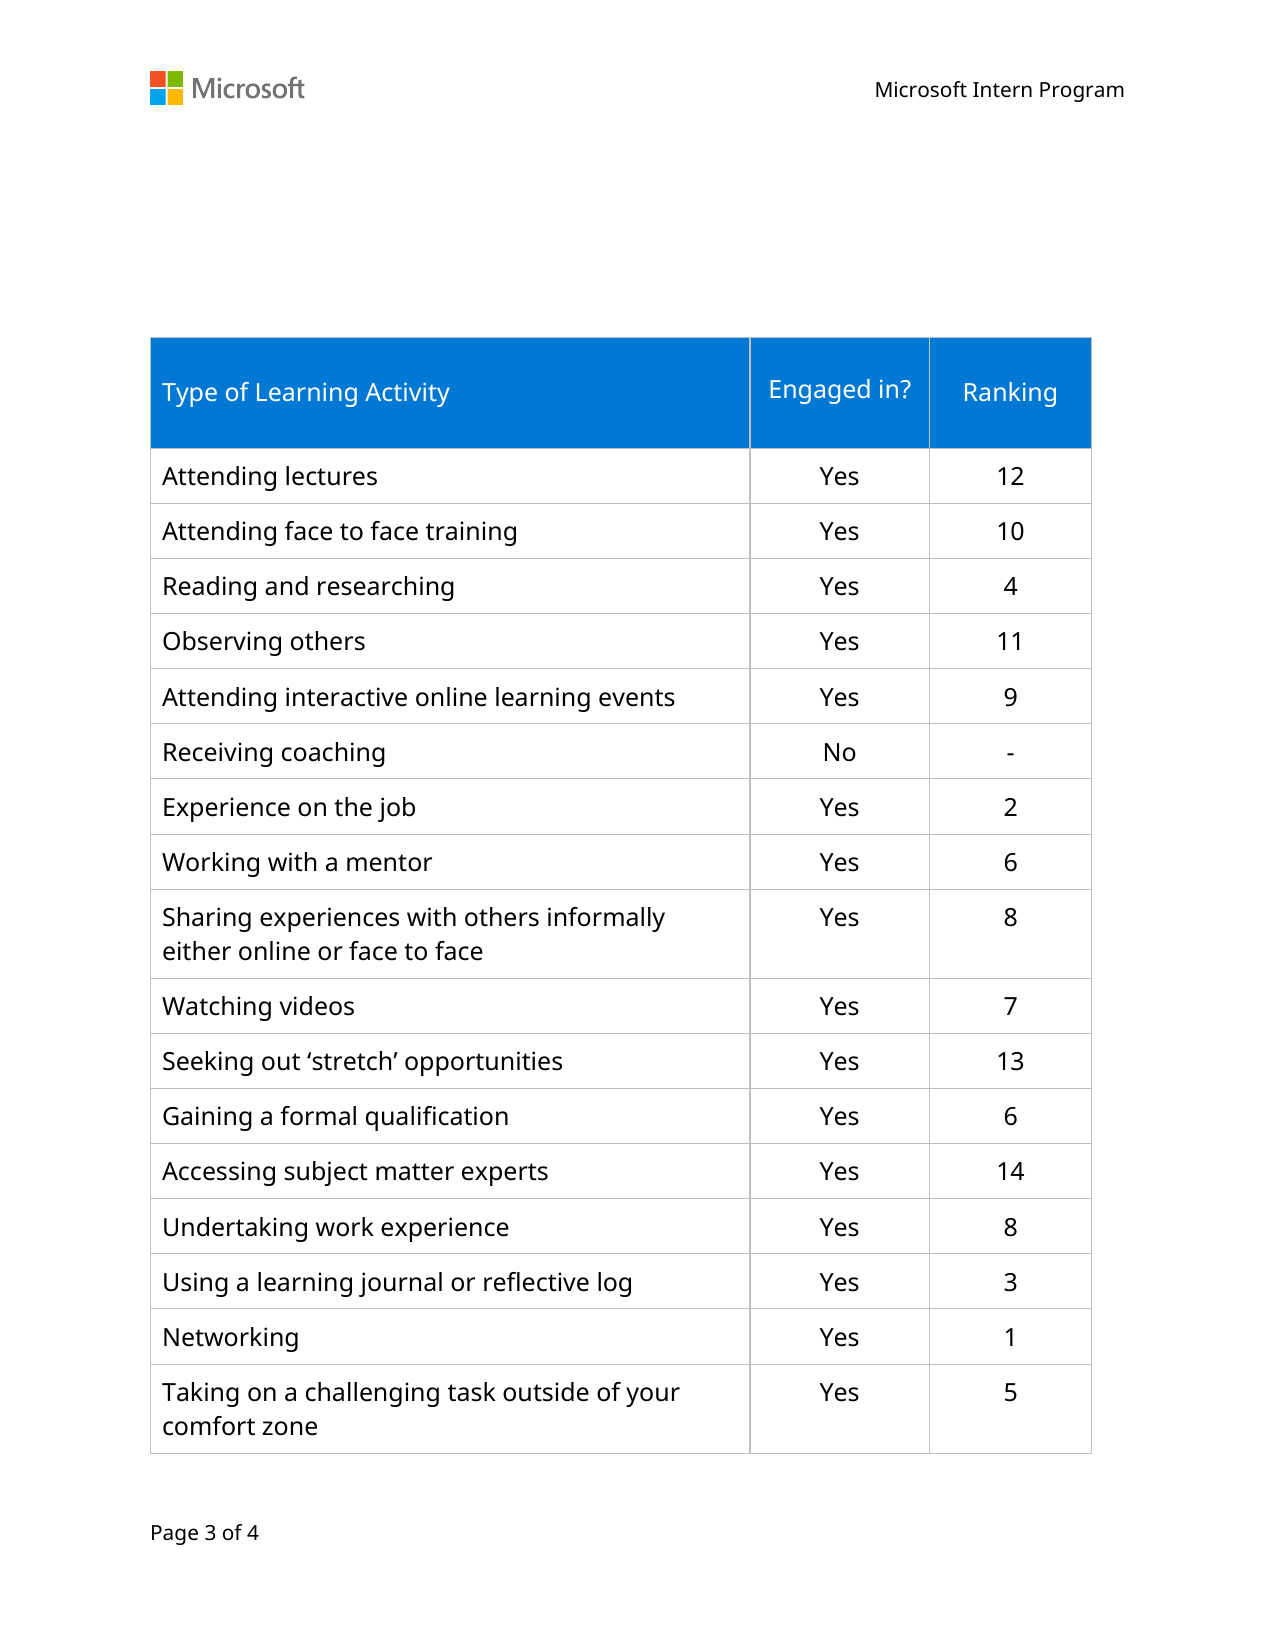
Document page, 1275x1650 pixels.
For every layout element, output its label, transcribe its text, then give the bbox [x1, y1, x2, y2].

table_cell 2 [930, 779, 1091, 833]
table_cell Yes [751, 1034, 929, 1088]
table_cell Yes [751, 614, 929, 668]
table_cell Reading and researching [151, 559, 749, 613]
table_cell 11 [930, 614, 1091, 668]
table_header Engaged in? [751, 338, 929, 448]
table_cell Yes [751, 1309, 929, 1363]
table_cell 13 [930, 1034, 1091, 1088]
table_cell Yes [751, 1144, 929, 1198]
table_header Ranking [930, 338, 1091, 448]
table_cell 5 [930, 1365, 1091, 1453]
table_cell 4 [930, 559, 1091, 613]
table_header Type of Learning Activity [151, 338, 749, 448]
table_cell Yes [751, 559, 929, 613]
table_cell Gaining a formal qualification [151, 1089, 749, 1143]
table_cell 10 [930, 504, 1091, 558]
table_cell Yes [751, 669, 929, 723]
table_cell 6 [930, 1089, 1091, 1143]
table_cell - [930, 724, 1091, 778]
table_cell 7 [930, 979, 1091, 1033]
table_cell Working with a mentor [151, 835, 749, 888]
table_cell Attending face to face training [151, 504, 749, 558]
table_cell Observing others [151, 614, 749, 668]
table_cell Yes [751, 890, 929, 978]
table_cell Yes [751, 779, 929, 833]
table_cell Yes [751, 835, 929, 888]
table_cell Yes [751, 504, 929, 558]
table_cell 3 [930, 1254, 1091, 1308]
table_cell Taking on a challenging task outside of your comfort zone [151, 1365, 749, 1453]
table_cell Yes [751, 979, 929, 1033]
table_cell 8 [930, 890, 1091, 978]
table_cell Accessing subject matter experts [151, 1144, 749, 1198]
picture [150, 71, 305, 105]
table_cell Receiving coaching [151, 724, 749, 778]
table_cell 12 [930, 449, 1091, 503]
table_cell Watching videos [151, 979, 749, 1033]
table_cell 8 [930, 1199, 1091, 1253]
table_cell Using a learning journal or reflective log [151, 1254, 749, 1308]
table_cell Yes [751, 449, 929, 503]
table_cell Undertaking work experience [151, 1199, 749, 1253]
table_cell Yes [751, 1254, 929, 1308]
table_cell 1 [930, 1309, 1091, 1363]
table_cell Seeking out ‘stretch’ opportunities [151, 1034, 749, 1088]
table_cell Networking [151, 1309, 749, 1363]
table_cell Yes [751, 1089, 929, 1143]
table_cell Experience on the job [151, 779, 749, 833]
table_cell Yes [751, 1199, 929, 1253]
table_cell Attending lectures [151, 449, 749, 503]
table_cell 6 [930, 835, 1091, 888]
table_cell Yes [751, 1365, 929, 1453]
table_cell 9 [930, 669, 1091, 723]
table_cell No [751, 724, 929, 778]
table_cell Sharing experiences with others informally either online or face to face [151, 890, 749, 978]
table_cell Attending interactive online learning events [151, 669, 749, 723]
table_cell 14 [930, 1144, 1091, 1198]
